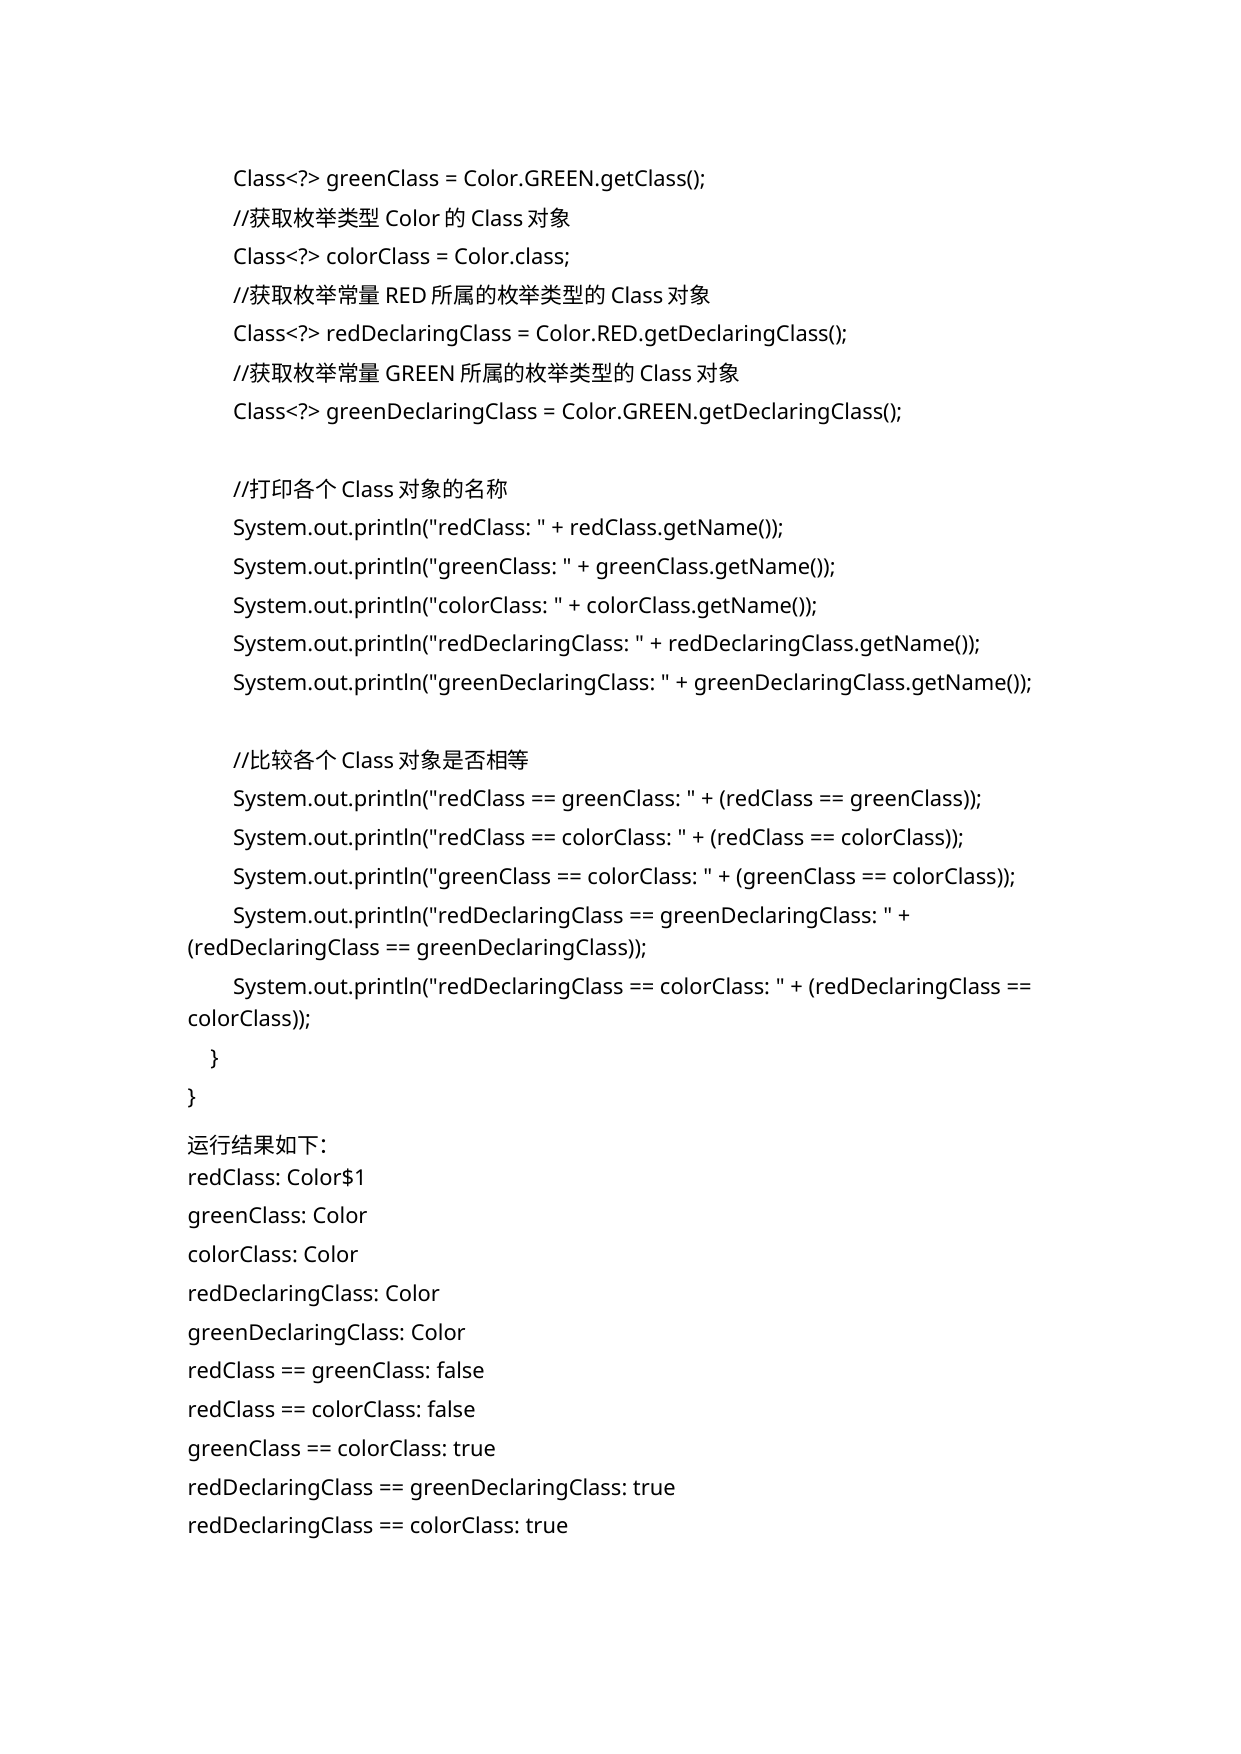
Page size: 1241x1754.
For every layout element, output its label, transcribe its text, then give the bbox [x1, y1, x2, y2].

text redDeclaringClass == greenDeclaringClass: true [187, 1470, 1053, 1503]
text System.out.println("greenDeclaringClass: " + greenDeclaringClass.getName()); [187, 666, 1053, 698]
text Class<?> colorClass = Color.class; [187, 239, 1053, 272]
text greenDeclaringClass: Color [187, 1315, 1053, 1348]
text greenClass: Color [187, 1199, 1053, 1231]
text redDeclaringClass == colorClass: true [187, 1509, 1053, 1541]
text //获取枚举常量RED所属的枚举类型的Class对象 [187, 278, 1053, 311]
text System.out.println("colorClass: " + colorClass.getName()); [187, 588, 1053, 621]
text } [187, 1041, 1053, 1073]
text System.out.println("redClass == greenClass: " + (redClass == greenClass)); [187, 782, 1053, 814]
text redClass == greenClass: false [187, 1354, 1053, 1386]
text //获取枚举类型Color的Class对象 [187, 201, 1053, 233]
text Class<?> greenClass = Color.GREEN.getClass(); [187, 162, 1053, 194]
text //获取枚举常量GREEN所属的枚举类型的Class对象 [187, 356, 1053, 388]
text Class<?> redDeclaringClass = Color.RED.getDeclaringClass(); [187, 317, 1053, 349]
text System.out.println("redDeclaringClass == colorClass: " + (redDeclaringClass == colorClass)); [187, 969, 1053, 1034]
text System.out.println("redClass: " + redClass.getName()); [187, 511, 1053, 543]
text //打印各个Class对象的名称 [187, 472, 1053, 504]
text //比较各个Class对象是否相等 [187, 743, 1053, 776]
text greenClass == colorClass: true [187, 1431, 1053, 1464]
text System.out.println("greenClass: " + greenClass.getName()); [187, 549, 1053, 582]
text System.out.println("redDeclaringClass == greenDeclaringClass: " + (redDeclaringClass == greenDeclaringClass)); [187, 898, 1053, 963]
text redClass == colorClass: false [187, 1393, 1053, 1425]
text System.out.println("greenClass == colorClass: " + (greenClass == colorClass)); [187, 859, 1053, 892]
text colorClass: Color [187, 1238, 1053, 1270]
text Class<?> greenDeclaringClass = Color.GREEN.getDeclaringClass(); [187, 394, 1053, 427]
text } [187, 1079, 1053, 1112]
text System.out.println("redDeclaringClass: " + redDeclaringClass.getName()); [187, 627, 1053, 659]
text System.out.println("redClass == colorClass: " + (redClass == colorClass)); [187, 821, 1053, 853]
text 运行结果如下： [187, 1128, 1053, 1160]
text redDeclaringClass: Color [187, 1276, 1053, 1309]
text redClass: Color$1 [187, 1160, 1053, 1193]
